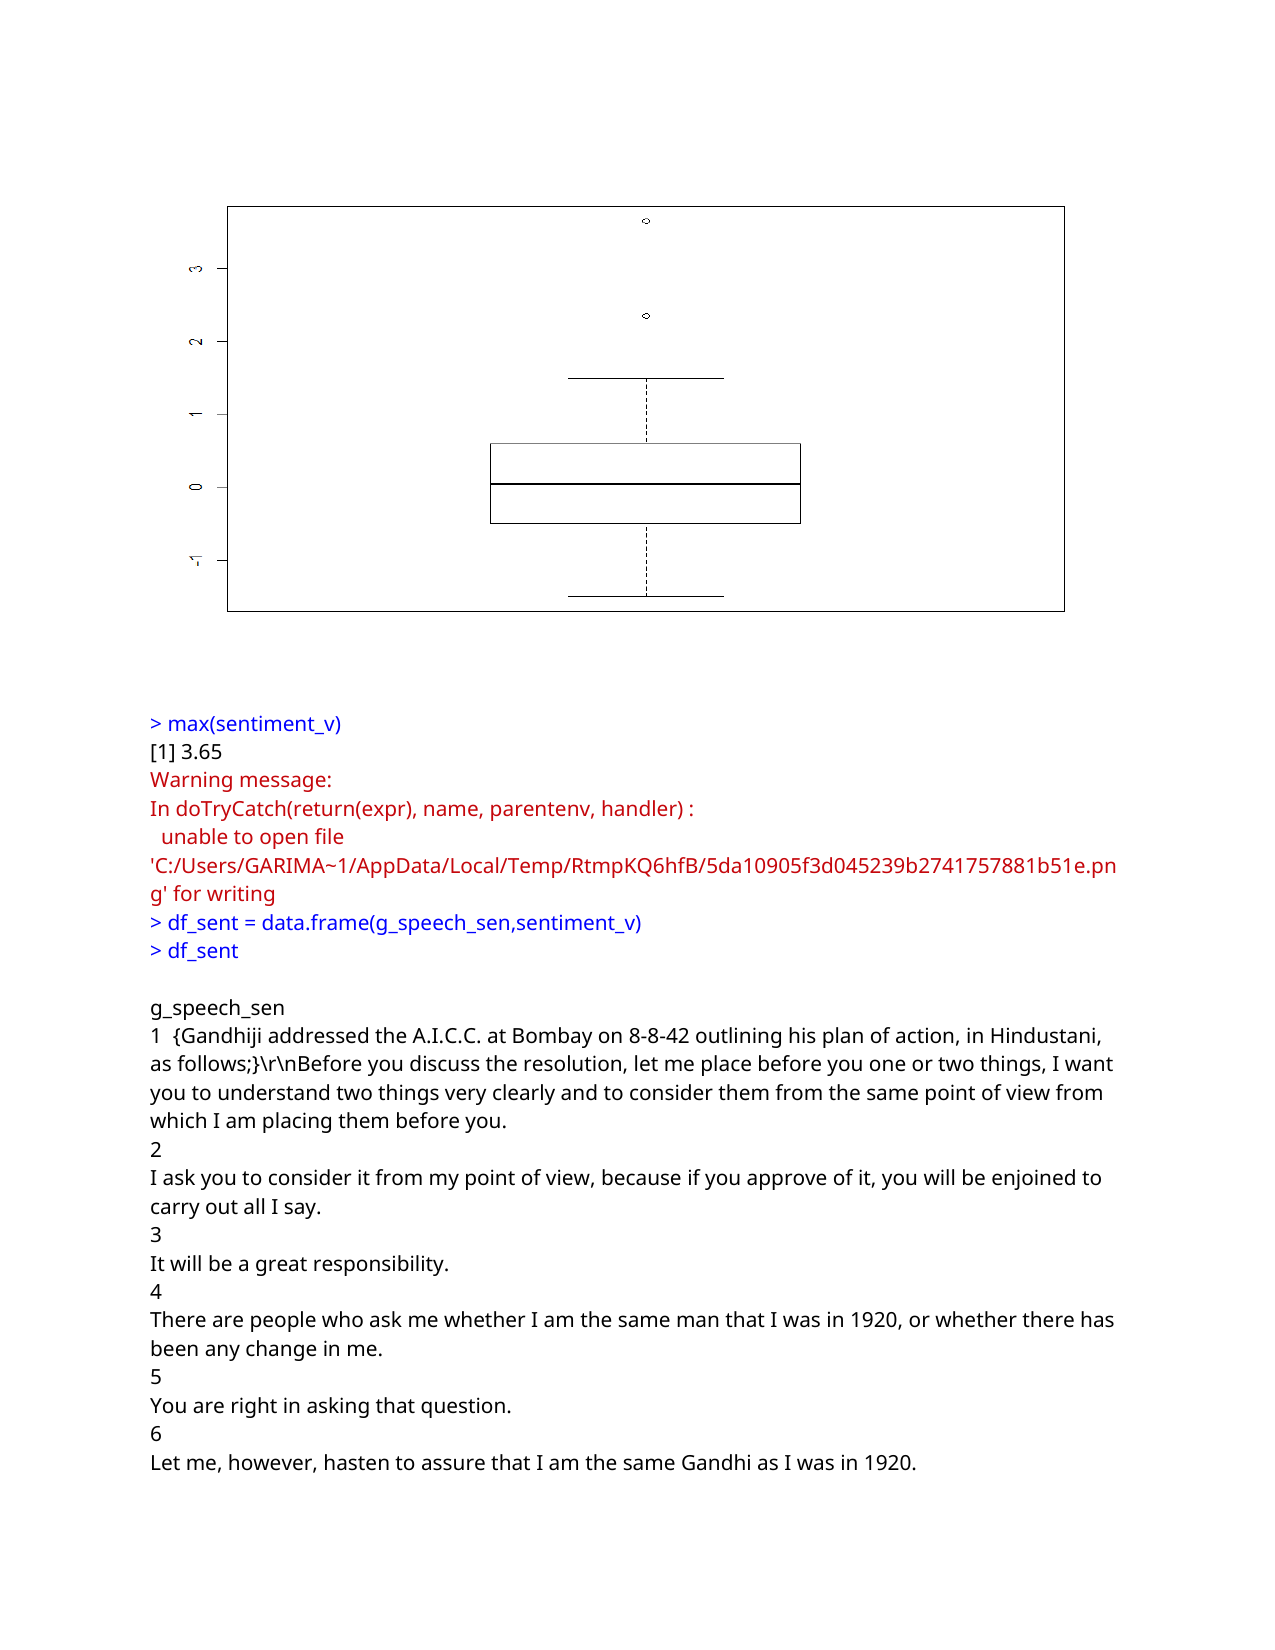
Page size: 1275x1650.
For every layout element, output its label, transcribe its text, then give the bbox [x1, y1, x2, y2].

text 6 Let me, however, hasten to assure that I am the same Gandhi as I was in 1920. [150, 1419, 1125, 1476]
text unable to open file 'C:/Users/GARIMA~1/AppData/Local/Temp/RtmpKQ6hfB/5da10905f3d045239b2741757881b51e.png' for writing [150, 822, 1125, 908]
text 5 You are right in asking that question. [150, 1362, 1125, 1419]
text [1] 3.65 [150, 737, 1125, 766]
text 1 {Gandhiji addressed the A.I.C.C. at Bombay on 8-8-42 outlining his plan of action, in Hindustani, as follows;}\r\nBefore you discuss the resolution, let me place before you one or two things, I want you to understand two things very clearly and to consider them from the same point of view from which I am placing them before you. [150, 1021, 1125, 1135]
text > df_sent = data.frame(g_speech_sen,sentiment_v) [150, 908, 1125, 936]
text 2 I ask you to consider it from my point of view, because if you approve of it, you will be enjoined to carry out all I say. [150, 1135, 1125, 1220]
text 4 There are people who ask me whether I am the same man that I was in 1920, or whether there has been any change in me. [150, 1277, 1125, 1362]
text > max(sentiment_v) [150, 709, 1125, 737]
text Warning message: [150, 766, 1125, 794]
text > df_sent [150, 936, 1125, 965]
text In doTryCatch(return(expr), name, parentenv, handler) : [150, 794, 1125, 822]
text 3 It will be a great responsibility. [150, 1220, 1125, 1277]
picture [150, 150, 1109, 681]
text g_speech_sen [150, 965, 1125, 1021]
